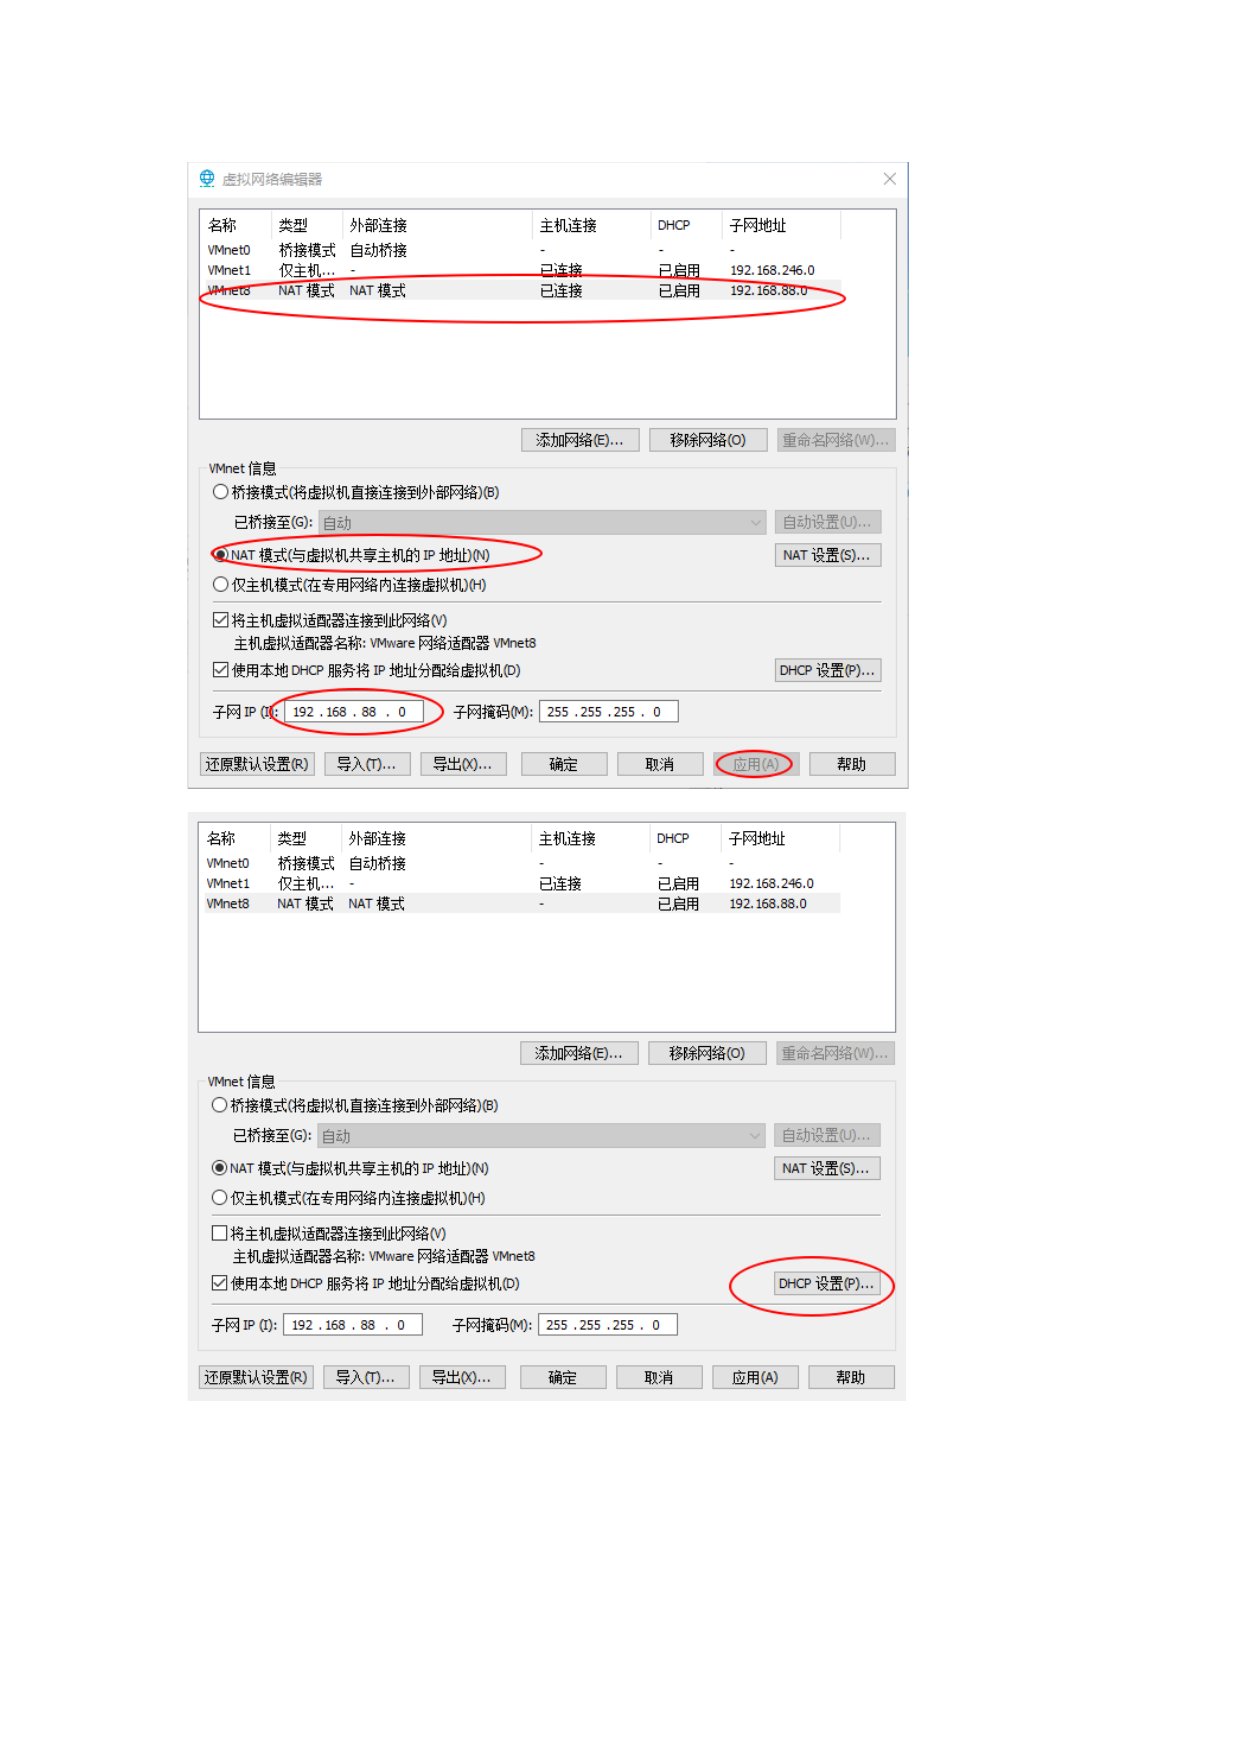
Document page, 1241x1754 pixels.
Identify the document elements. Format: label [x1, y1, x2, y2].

picture [187, 162, 909, 789]
picture [187, 812, 907, 1401]
